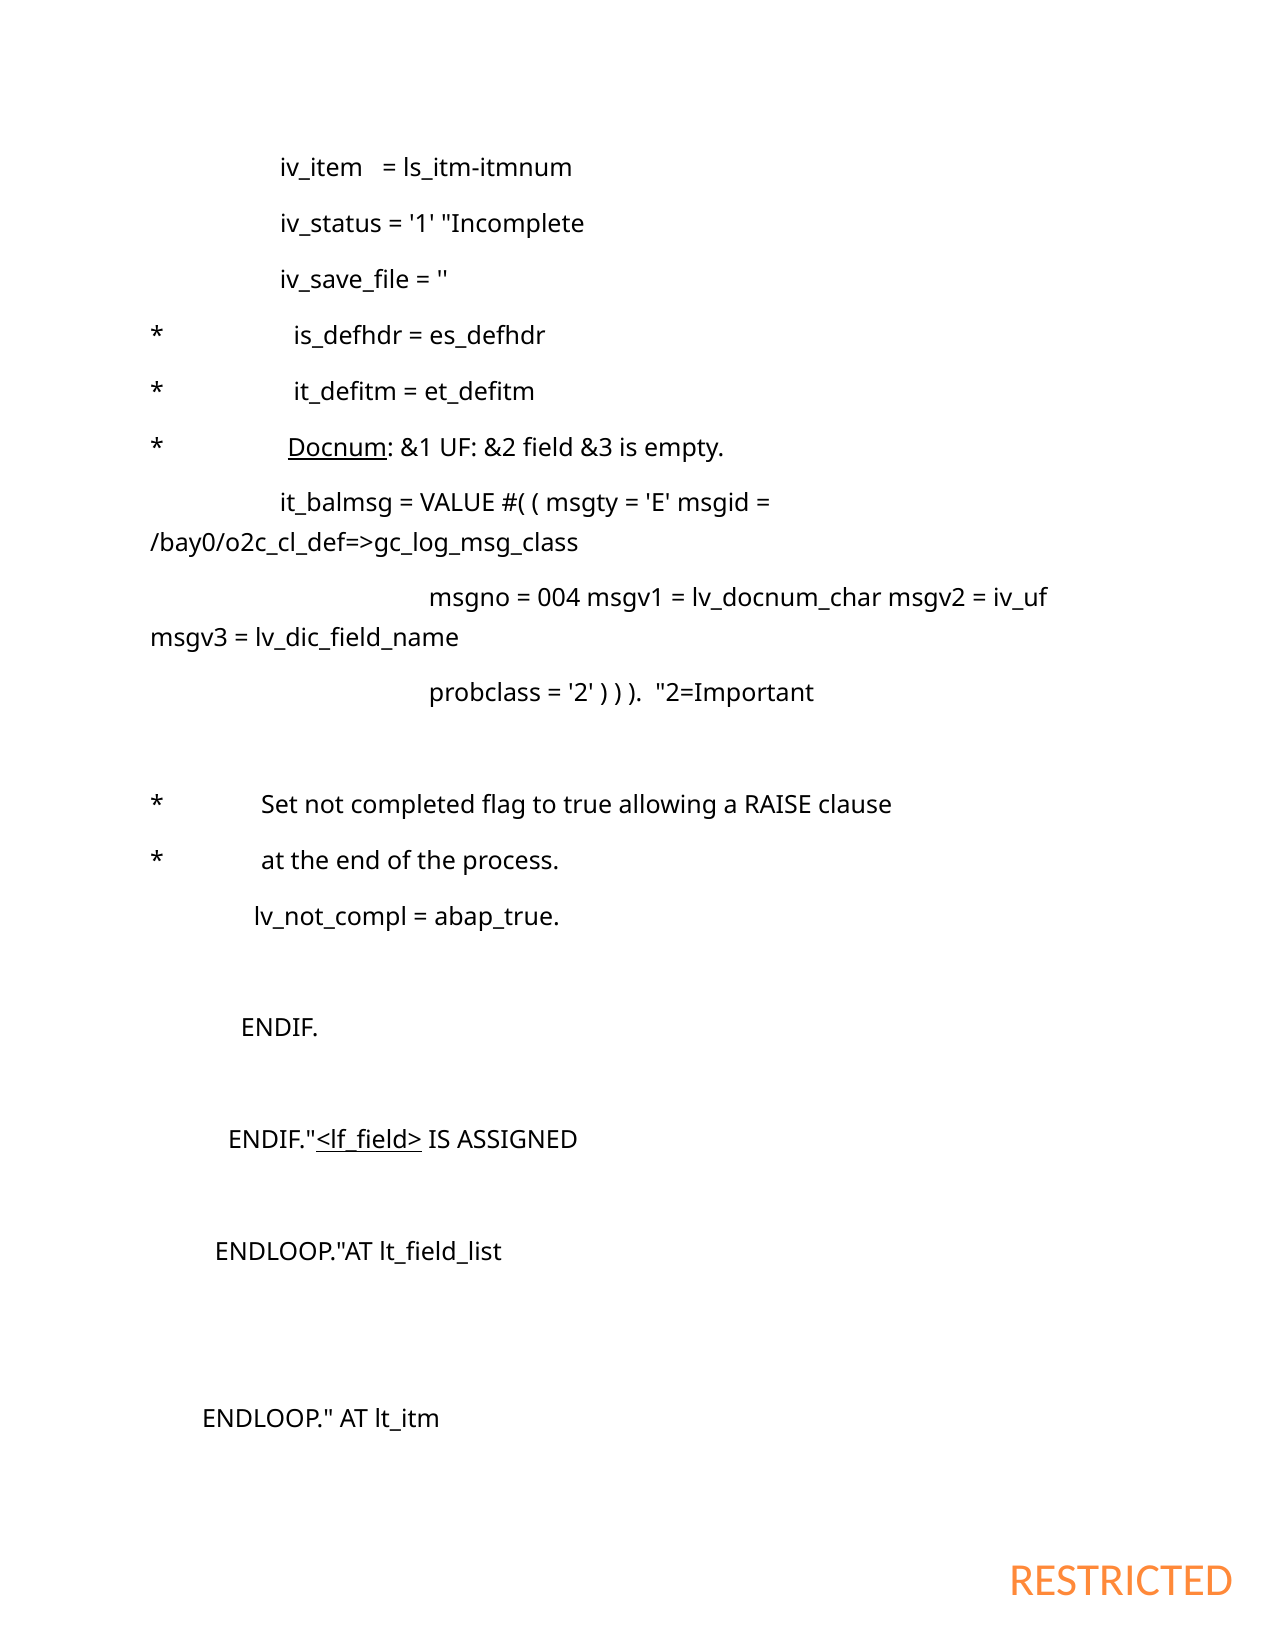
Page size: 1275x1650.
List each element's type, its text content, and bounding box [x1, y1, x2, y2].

text iv_save_file = '' [150, 262, 1125, 296]
text * at the end of the process. [150, 842, 1125, 877]
text * Docnum: &1 UF: &2 field &3 is empty. [150, 429, 1125, 463]
text * Set not completed flag to true allowing a RAISE clause [150, 787, 1125, 821]
text * it_defitm = et_defitm [150, 373, 1125, 407]
text ENDIF."<lf_field> IS ASSIGNED [150, 1122, 1125, 1156]
text lv_not_compl = abap_true. [150, 898, 1125, 932]
text ENDLOOP."AT lt_field_list [150, 1233, 1125, 1267]
text iv_item = ls_itm-itmnum [150, 150, 1125, 184]
text ENDIF. [150, 1010, 1125, 1044]
text ENDLOOP." AT lt_itm [150, 1401, 1125, 1435]
text it_balmsg = VALUE #( ( msgty = 'E' msgid = /bay0/o2c_cl_def=>gc_log_msg_class [150, 485, 1125, 558]
text probclass = '2' ) ) ). "2=Important [150, 675, 1125, 709]
text msgno = 004 msgv1 = lv_docnum_char msgv2 = iv_uf msgv3 = lv_dic_field_name [150, 580, 1125, 653]
text iv_status = '1' "Incomplete [150, 206, 1125, 240]
text * is_defhdr = es_defhdr [150, 317, 1125, 352]
